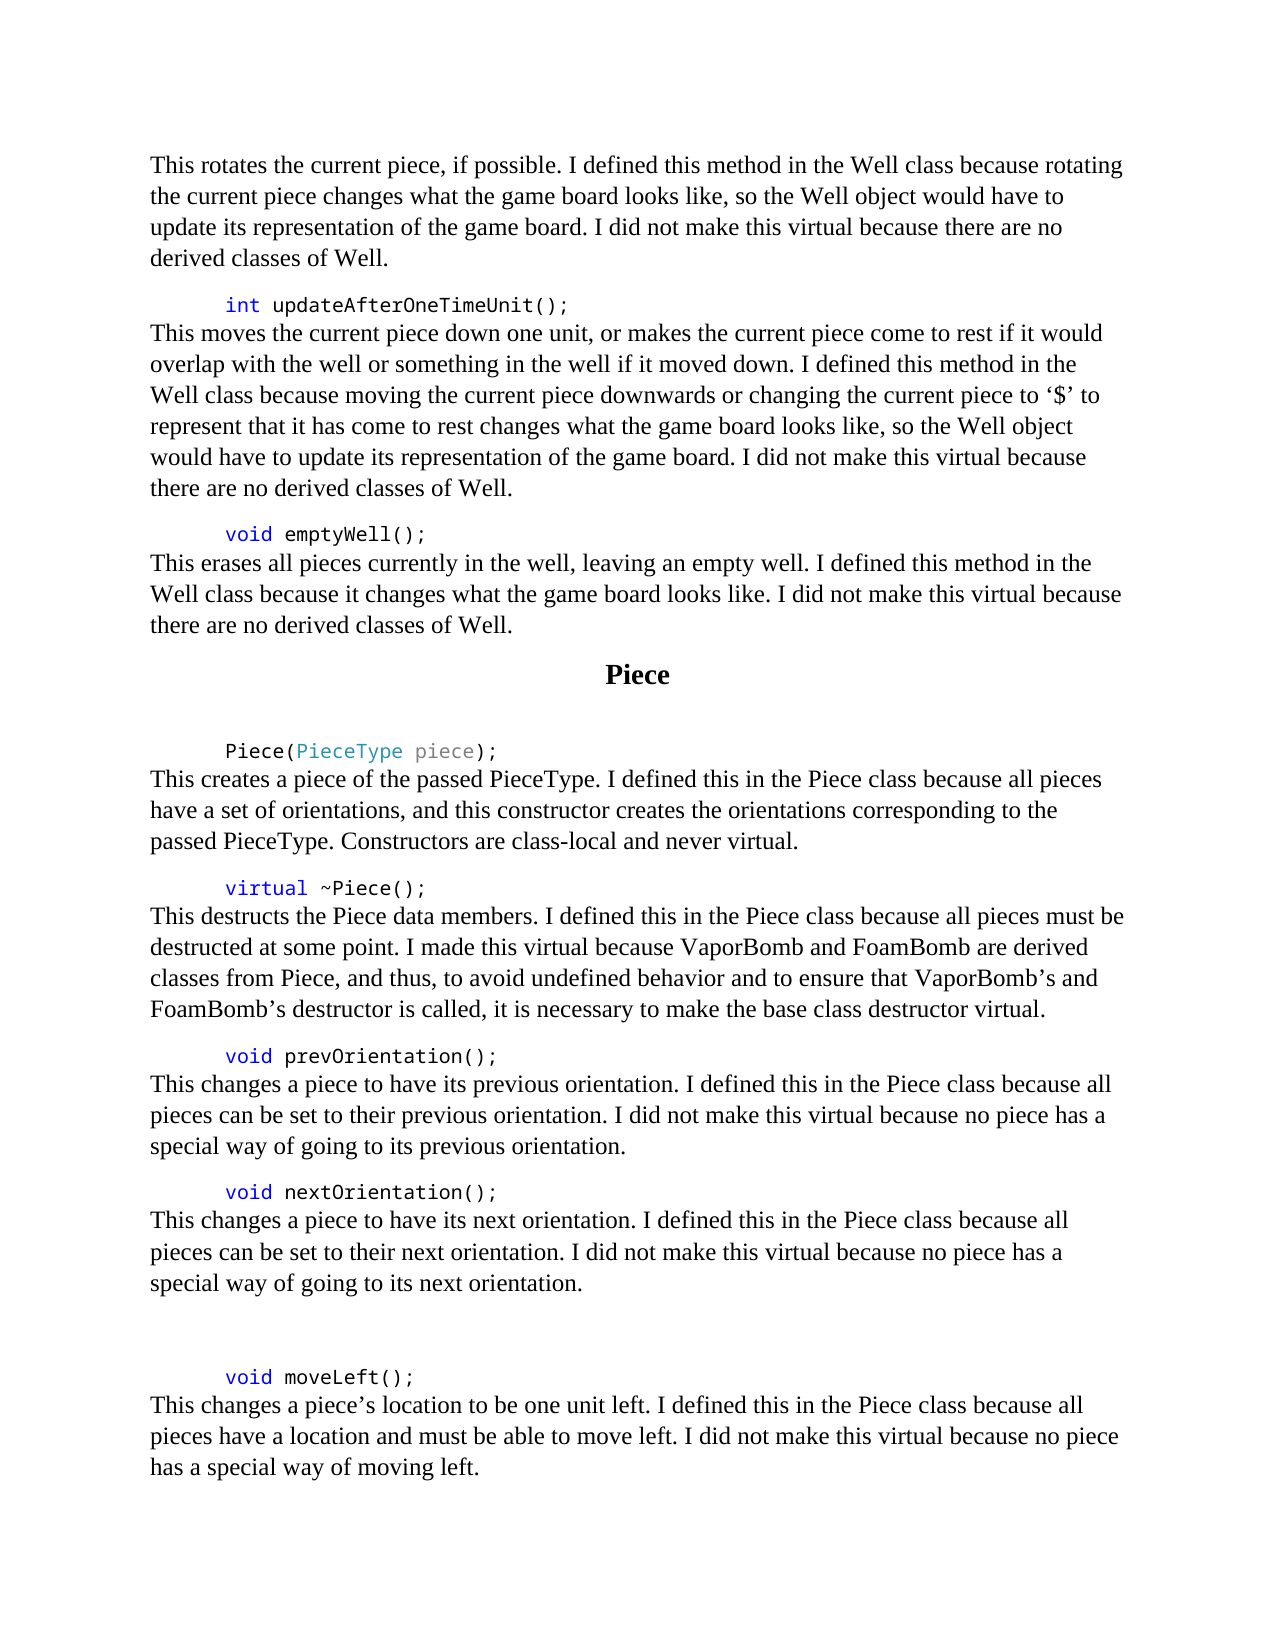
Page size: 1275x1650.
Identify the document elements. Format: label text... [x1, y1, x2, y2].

text This moves the current piece down one unit, or makes the current piece come to rest if it would overlap with the well or something in the well if it moved down. I defined this method in the Well class because moving the current piece downwards or changing the current piece to ‘$’ to represent that it has come to rest changes what the game board looks like, so the Well object would have to update its representation of the game board. I did not make this virtual because there are no derived classes of Well. [150, 318, 1125, 502]
text void nextOrientation(); [150, 1179, 1125, 1206]
text This changes a piece to have its next orientation. I defined this in the Piece class because all pieces can be set to their next orientation. I did not make this virtual because no piece has a special way of going to its next orientation. [150, 1206, 1125, 1296]
text This changes a piece to have its previous orientation. I defined this in the Piece class because all pieces can be set to their previous orientation. I did not make this virtual because no piece has a special way of going to its previous orientation. [150, 1069, 1125, 1160]
text This destructs the Piece data members. I defined this in the Piece class because all pieces must be destructed at some point. I made this virtual because VaporBomb and FoamBomb are derived classes from Piece, and thus, to avoid undefined behavior and to ensure that VaporBomb’s and FoamBomb’s destructor is called, it is necessary to make the base class destructor virtual. [150, 901, 1125, 1023]
text void moveLeft(); [150, 1363, 1125, 1390]
text This changes a piece’s location to be one unit left. I defined this in the Piece class because all pieces have a location and must be able to move left. I did not make this virtual because no piece has a special way of moving left. [150, 1390, 1125, 1481]
text This rotates the current piece, if possible. I defined this method in the Well class because rotating the current piece changes what the game board looks like, so the Well object would have to update its representation of the game board. I did not make this virtual because there are no derived classes of Well. [150, 150, 1125, 272]
text Piece [150, 657, 1125, 691]
text Piece(PieceType piece); [150, 737, 1125, 764]
text void prevOrientation(); [150, 1042, 1125, 1069]
text int updateAfterOneTimeUnit(); [150, 291, 1125, 318]
text virtual ~Piece(); [150, 874, 1125, 901]
text This erases all pieces currently in the well, leaving an empty well. I defined this method in the Well class because it changes what the game board looks like. I did not make this virtual because there are no derived classes of Well. [150, 548, 1125, 638]
text void emptyWell(); [150, 521, 1125, 548]
text This creates a piece of the passed PieceType. I defined this in the Piece class because all pieces have a set of orientations, and this constructor creates the orientations corresponding to the passed PieceType. Constructors are class-local and never virtual. [150, 764, 1125, 855]
